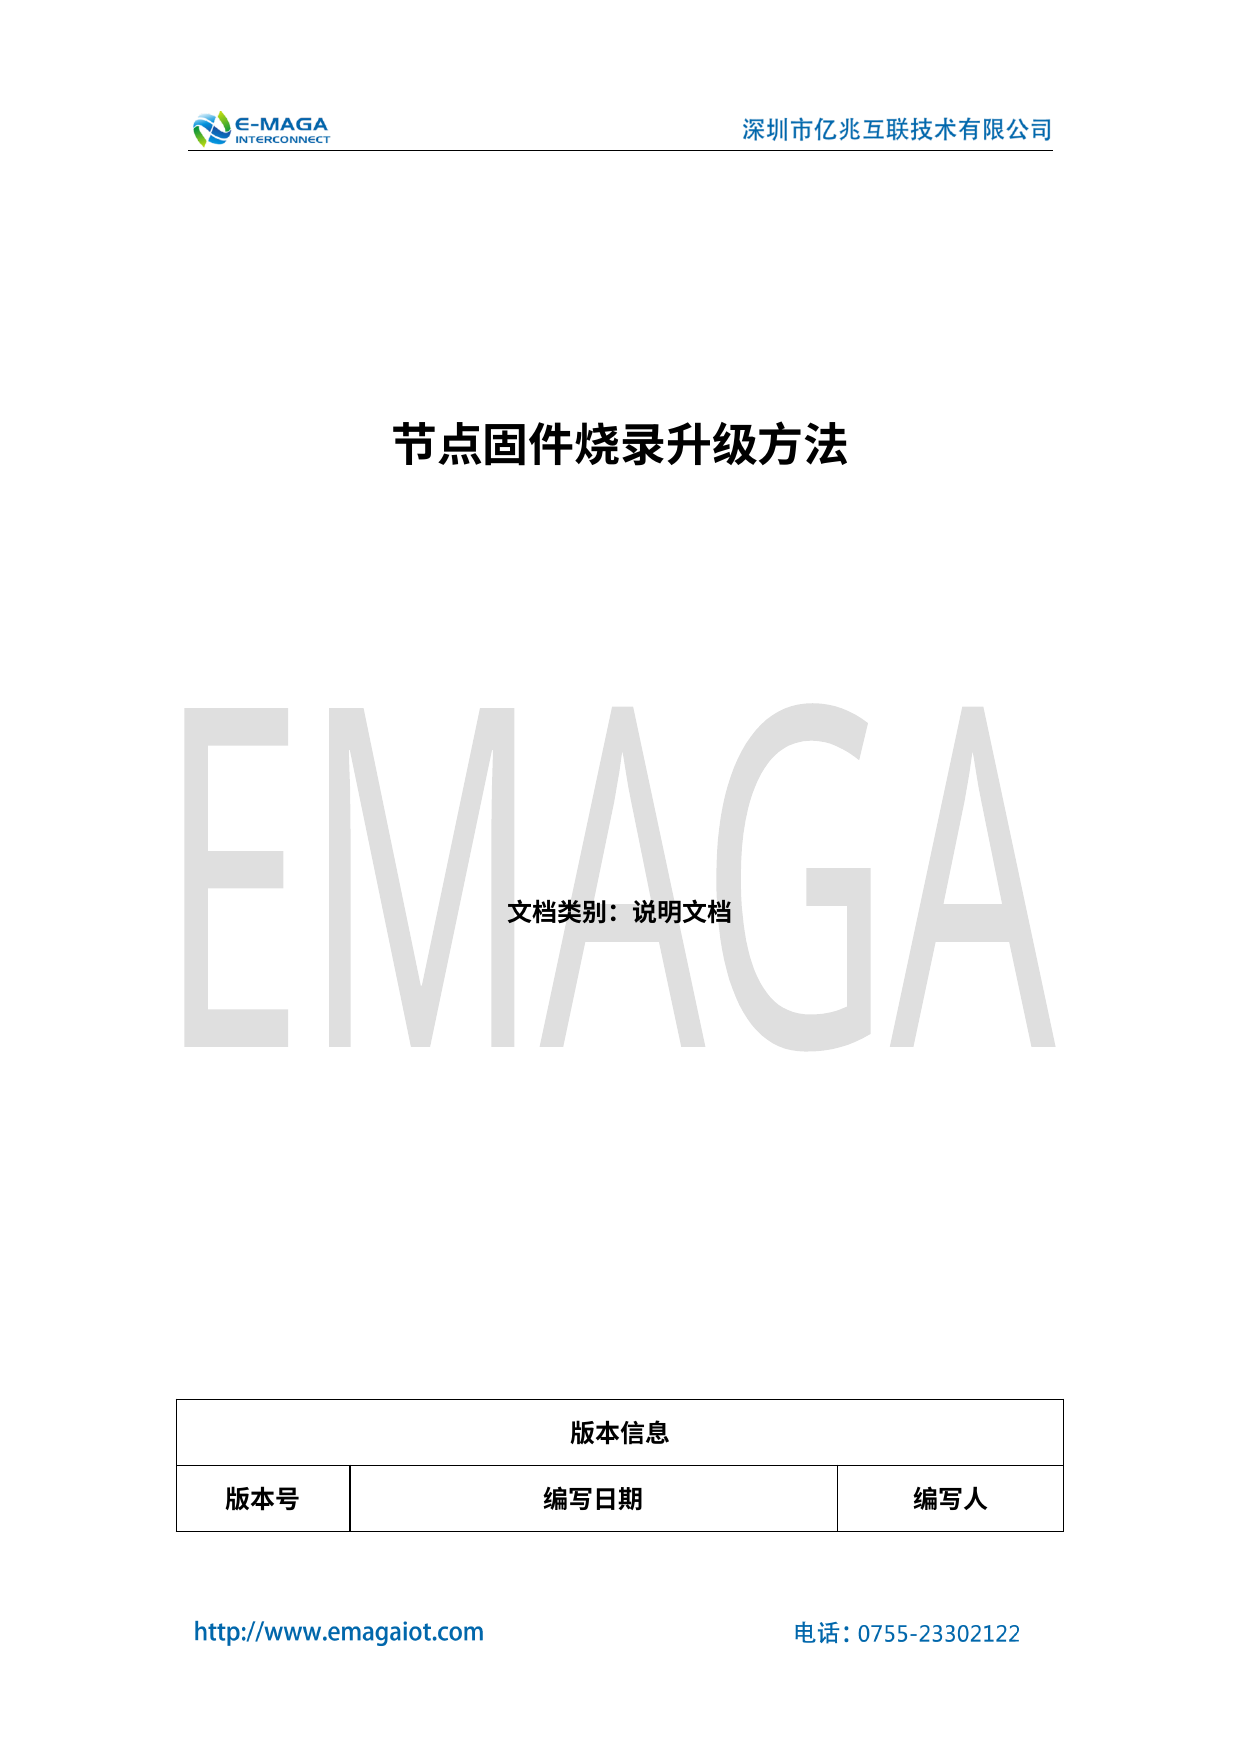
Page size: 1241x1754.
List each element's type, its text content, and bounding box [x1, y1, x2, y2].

table_cell 编写人 [838, 1466, 1063, 1531]
table_cell 版本号 [177, 1466, 349, 1531]
table_header 版本信息 [177, 1400, 1063, 1464]
subtitle 节点固件烧录升级方法 [187, 393, 1053, 491]
picture [187, 111, 1053, 148]
text 文档类别：说明文档 [187, 878, 1053, 943]
picture [187, 1614, 1053, 1651]
table_cell 编写日期 [351, 1466, 837, 1531]
